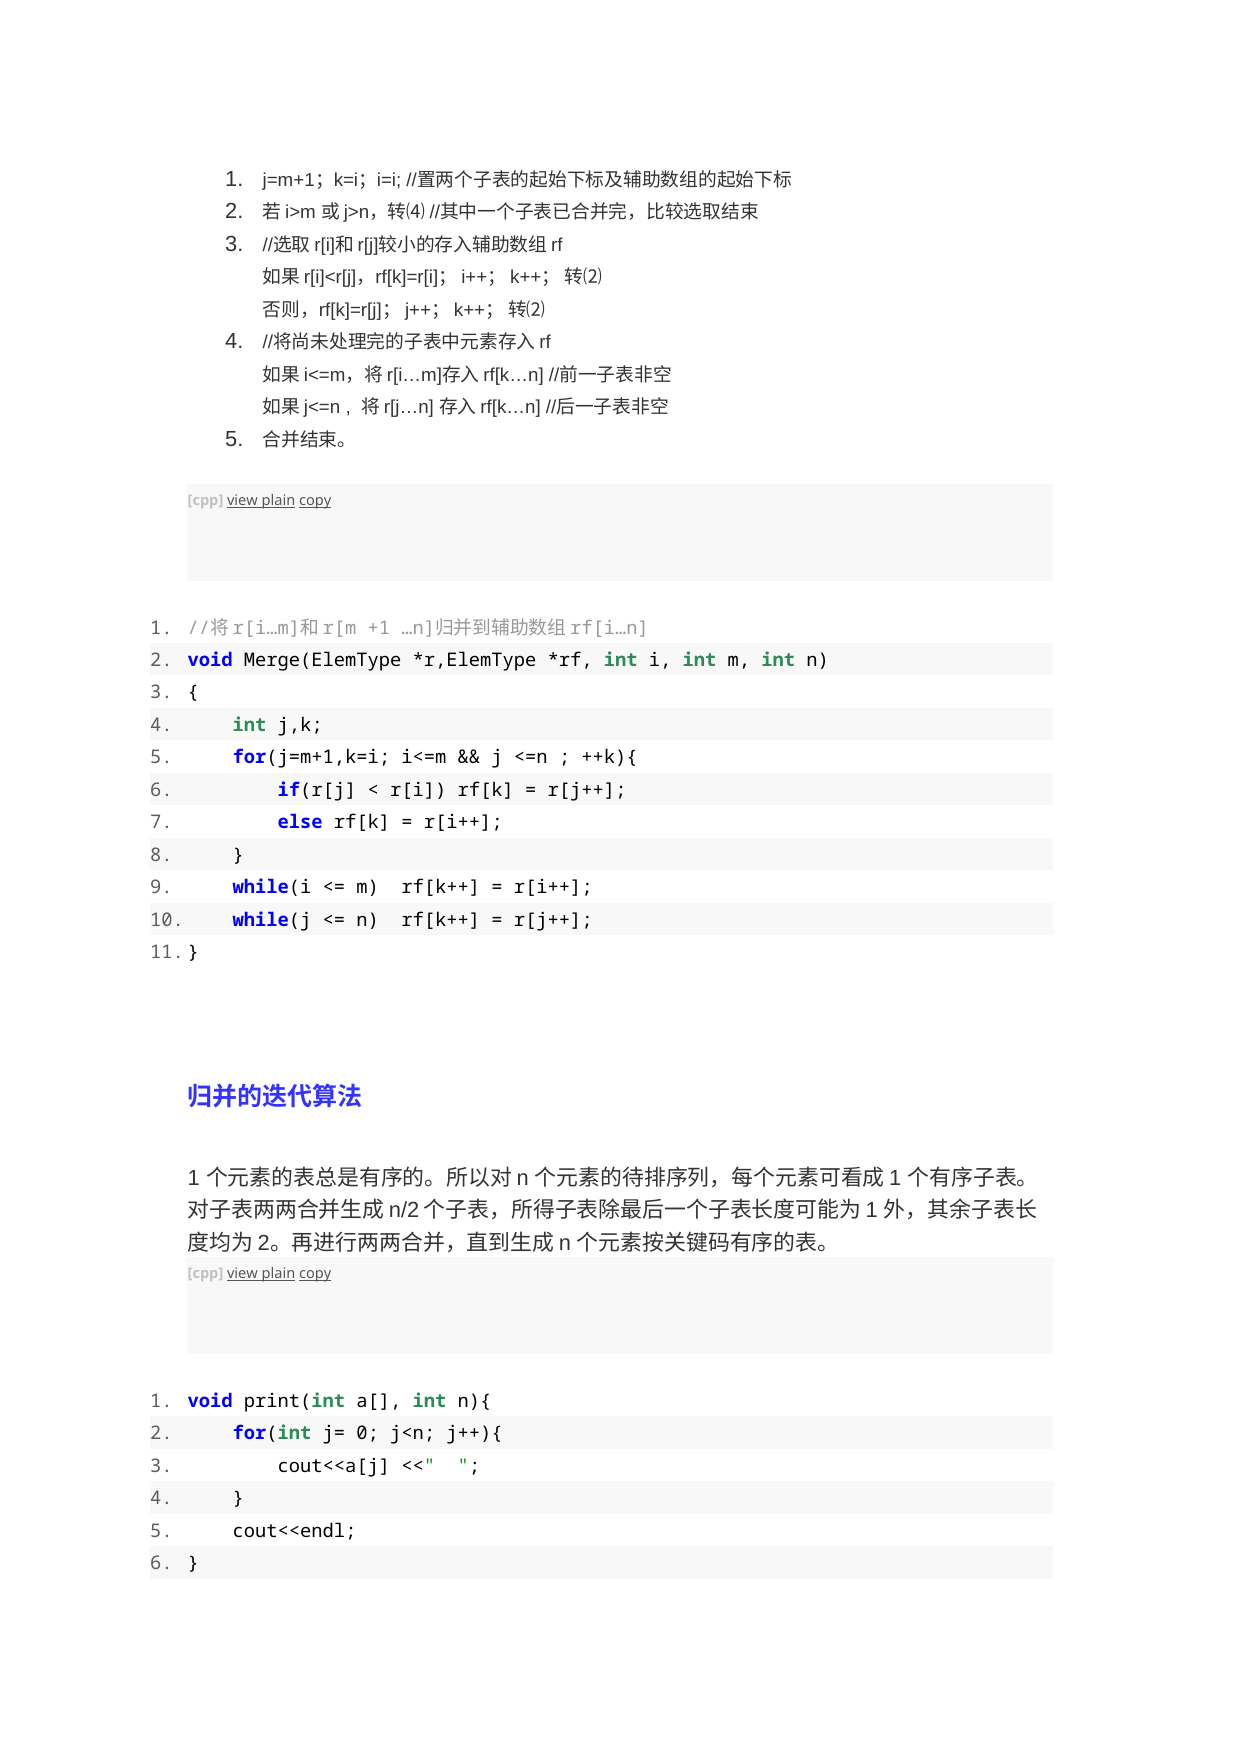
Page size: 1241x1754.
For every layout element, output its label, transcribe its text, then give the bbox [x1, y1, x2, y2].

list cout<<a[j] <<" "; [150, 1449, 1053, 1481]
list } [150, 935, 1053, 968]
list for(int j= 0; j<n; j++){ [150, 1416, 1053, 1449]
list //将尚未处理完的子表中元素存入rf 如果i<=m，将r[i…m]存入rf[k…n] //前一子表非空 如果j<=n , 将r[j…n] 存入rf[k…n] //后一子表非空 [225, 324, 1053, 422]
list //将r[i…m]和r[m +1 …n]归并到辅助数组rf[i…n] [150, 610, 1053, 643]
list //选取r[i]和r[j]较小的存入辅助数组rf 如果r[i]<r[j]，rf[k]=r[i]； i++； k++； 转⑵ 否则，rf[k]=r[j]； j++； k++； 转⑵ [225, 227, 1053, 324]
list for(j=m+1,k=i; i<=m && j <=n ; ++k){ [150, 740, 1053, 773]
text 归并的迭代算法 [187, 1062, 1053, 1127]
text 1 个元素的表总是有序的。所以对n 个元素的待排序列，每个元素可看成1 个有序子表。对子表两两合并生成n/2个子表，所得子表除最后一个子表长度可能为1 外，其余子表长度均为2。再进行两两合并，直到生成n 个元素按关键码有序的表。 [187, 1159, 1053, 1257]
list { [150, 675, 1053, 708]
list void print(int a[], int n){ [150, 1384, 1053, 1416]
text [cpp] view plain copy [187, 1257, 1053, 1289]
list 合并结束。 [225, 422, 1053, 454]
list } [150, 1481, 1053, 1514]
list } [150, 838, 1053, 870]
list else rf[k] = r[i++]; [150, 805, 1053, 838]
list cout<<endl; [150, 1514, 1053, 1546]
list while(j <= n) rf[k++] = r[j++]; [150, 903, 1053, 935]
list int j,k; [150, 708, 1053, 740]
list if(r[j] < r[i]) rf[k] = r[j++]; [150, 773, 1053, 805]
text [cpp] view plain copy [187, 484, 1053, 516]
list j=m+1；k=i；i=i; //置两个子表的起始下标及辅助数组的起始下标 [225, 162, 1053, 194]
list void Merge(ElemType *r,ElemType *rf, int i, int m, int n) [150, 643, 1053, 675]
list while(i <= m) rf[k++] = r[i++]; [150, 870, 1053, 903]
list } [150, 1546, 1053, 1579]
list 若i>m 或j>n，转⑷ //其中一个子表已合并完，比较选取结束 [225, 194, 1053, 227]
